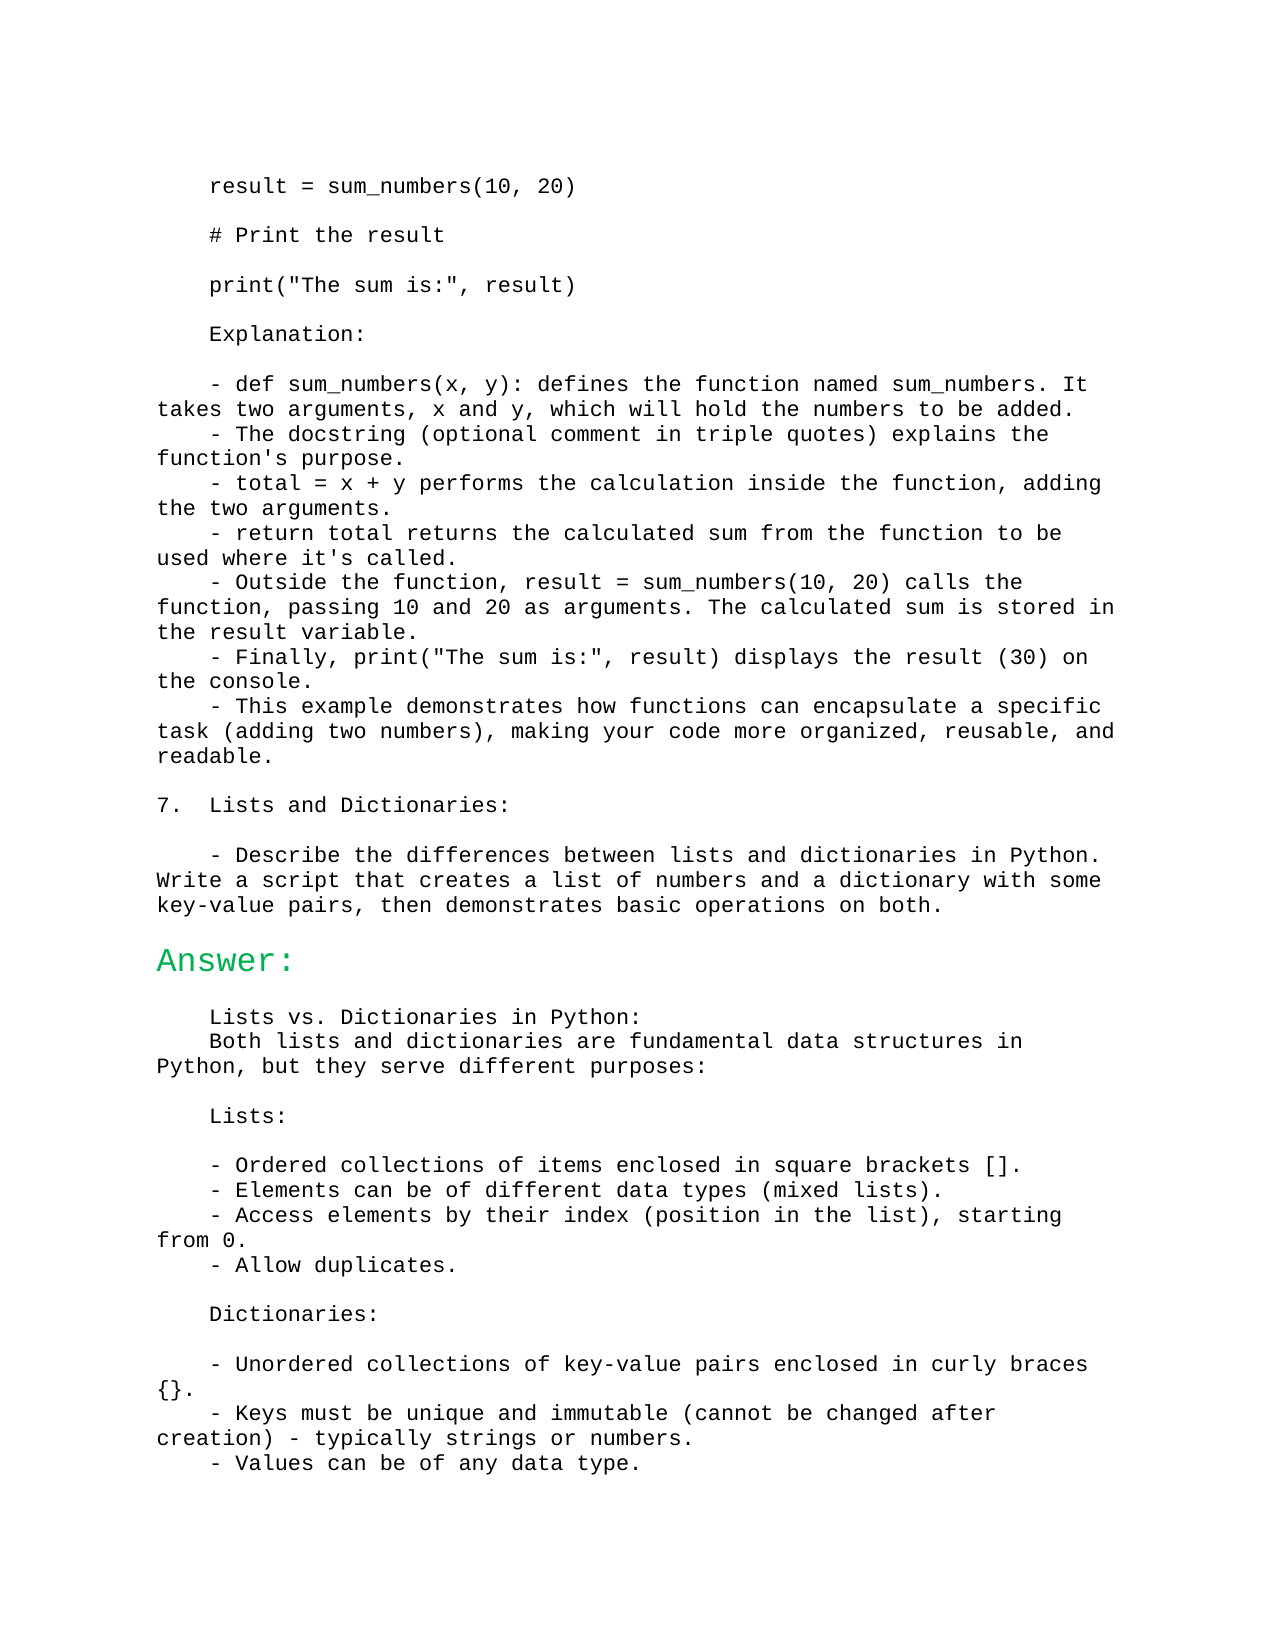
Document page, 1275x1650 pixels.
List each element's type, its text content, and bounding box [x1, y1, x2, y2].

text 7. Lists and Dictionaries: [156, 794, 1118, 819]
text Lists: [156, 1105, 1118, 1130]
text # Print the result [156, 224, 1118, 249]
text - Elements can be of different data types (mixed lists). [156, 1179, 1118, 1204]
text Dictionaries: [156, 1303, 1118, 1328]
text - Unordered collections of key-value pairs enclosed in curly braces {}. [156, 1353, 1118, 1403]
text - Values can be of any data type. [156, 1452, 1118, 1477]
text print("The sum is:", result) [156, 274, 1118, 299]
text Lists vs. Dictionaries in Python: [156, 1006, 1118, 1031]
text - return total returns the calculated sum from the function to be used where it's called. [156, 522, 1118, 571]
text result = sum_numbers(10, 20) [156, 175, 1118, 199]
text - total = x + y performs the calculation inside the function, adding the two arguments. [156, 472, 1118, 522]
text - Describe the differences between lists and dictionaries in Python. Write a script that creates a list of numbers and a dictionary with some key-value pairs, then demonstrates basic operations on both. [156, 844, 1118, 918]
text - Allow duplicates. [156, 1254, 1118, 1279]
text - def sum_numbers(x, y): defines the function named sum_numbers. It takes two arguments, x and y, which will hold the numbers to be added. [156, 373, 1118, 423]
text Both lists and dictionaries are fundamental data structures in Python, but they serve different purposes: [156, 1031, 1118, 1080]
text - Access elements by their index (position in the list), starting from 0. [156, 1204, 1118, 1254]
text - Outside the function, result = sum_numbers(10, 20) calls the function, passing 10 and 20 as arguments. The calculated sum is stored in the result variable. [156, 571, 1118, 646]
text Answer: [156, 943, 1118, 981]
text - This example demonstrates how functions can encapsulate a specific task (adding two numbers), making your code more organized, reusable, and readable. [156, 695, 1118, 770]
text - Ordered collections of items enclosed in square brackets []. [156, 1155, 1118, 1179]
text Explanation: [156, 323, 1118, 348]
text - Keys must be unique and immutable (cannot be changed after creation) - typically strings or numbers. [156, 1403, 1118, 1452]
text - The docstring (optional comment in triple quotes) explains the function's purpose. [156, 423, 1118, 472]
text - Finally, print("The sum is:", result) displays the result (30) on the console. [156, 646, 1118, 695]
